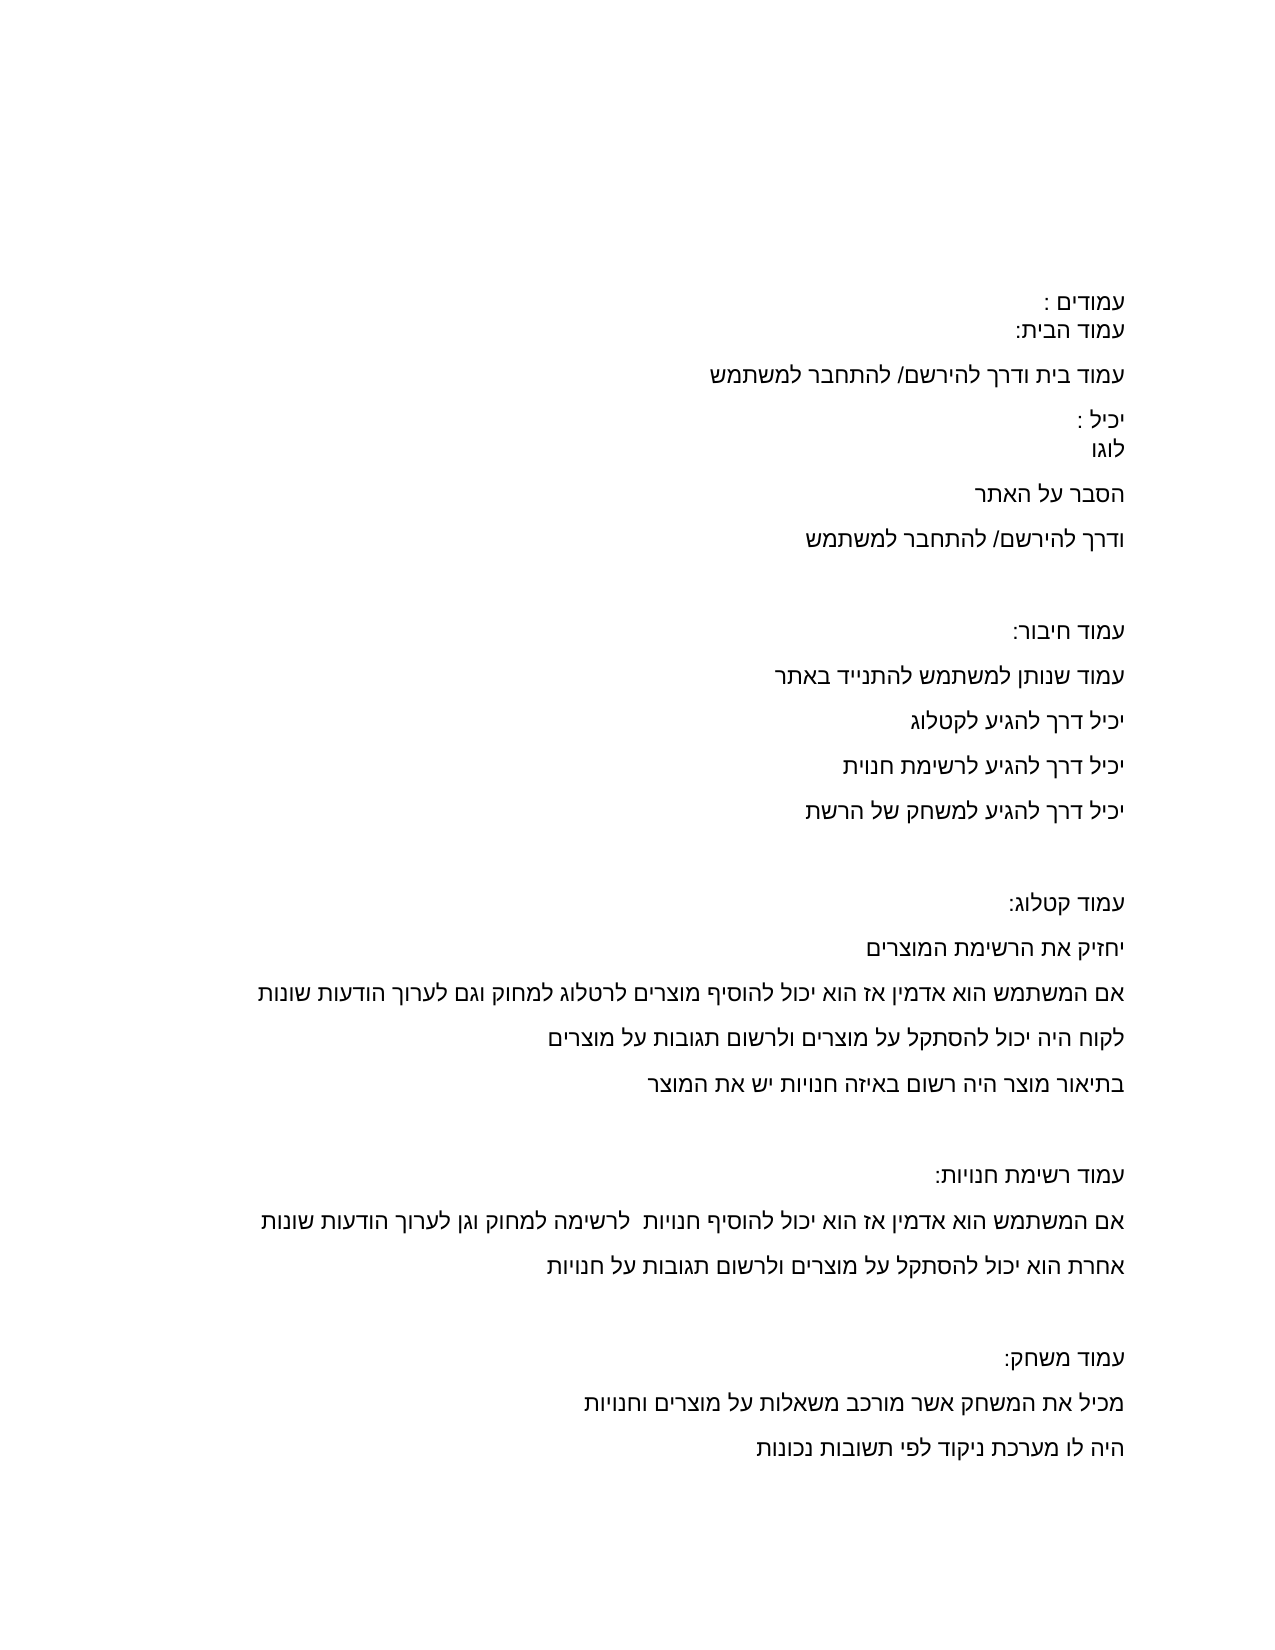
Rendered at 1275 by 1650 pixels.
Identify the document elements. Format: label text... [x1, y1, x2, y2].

text אם המשתמש הוא אדמין אז הוא יכול להוסיף מוצרים לרטלוג למחוק וגם לערוך הודעות שונות [150, 980, 1125, 1007]
text עמוד חיבור: [150, 618, 1125, 644]
text יכיל דרך להגיע לקטלוג [150, 708, 1125, 734]
text אם המשתמש הוא אדמין אז הוא יכול להוסיף חנויות לרשימה למחוק וגן לערוך הודעות שונות [150, 1208, 1125, 1234]
text ודרך להירשם/ להתחבר למשתמש [150, 526, 1125, 552]
text יכיל : לוגו [150, 407, 1125, 462]
text הסבר על האתר [150, 481, 1125, 507]
text עמוד רשימת חנויות: [150, 1162, 1125, 1189]
text אחרת הוא יכול להסתקל על מוצרים ולרשום תגובות על חנויות [150, 1253, 1125, 1279]
text מכיל את המשחק אשר מורכב משאלות על מוצרים וחנויות [150, 1390, 1125, 1416]
text בתיאור מוצר היה רשום באיזה חנויות יש את המוצר [150, 1071, 1125, 1097]
text יכיל דרך להגיע למשחק של הרשת [150, 798, 1125, 824]
text עמוד בית ודרך להירשם/ להתחבר למשתמש [150, 362, 1125, 388]
text עמודים : עמוד הבית: [150, 288, 1125, 343]
text יחזיק את הרשימת המוצרים [150, 935, 1125, 962]
text היה לו מערכת ניקוד לפי תשובות נכונות [150, 1435, 1125, 1461]
text יכיל דרך להגיע לרשימת חנוית [150, 753, 1125, 779]
text עמוד משחק: [150, 1345, 1125, 1371]
text לקוח היה יכול להסתקל על מוצרים ולרשום תגובות על מוצרים [150, 1025, 1125, 1052]
text עמוד שנותן למשתמש להתנייד באתר [150, 663, 1125, 689]
text עמוד קטלוג: [150, 890, 1125, 916]
